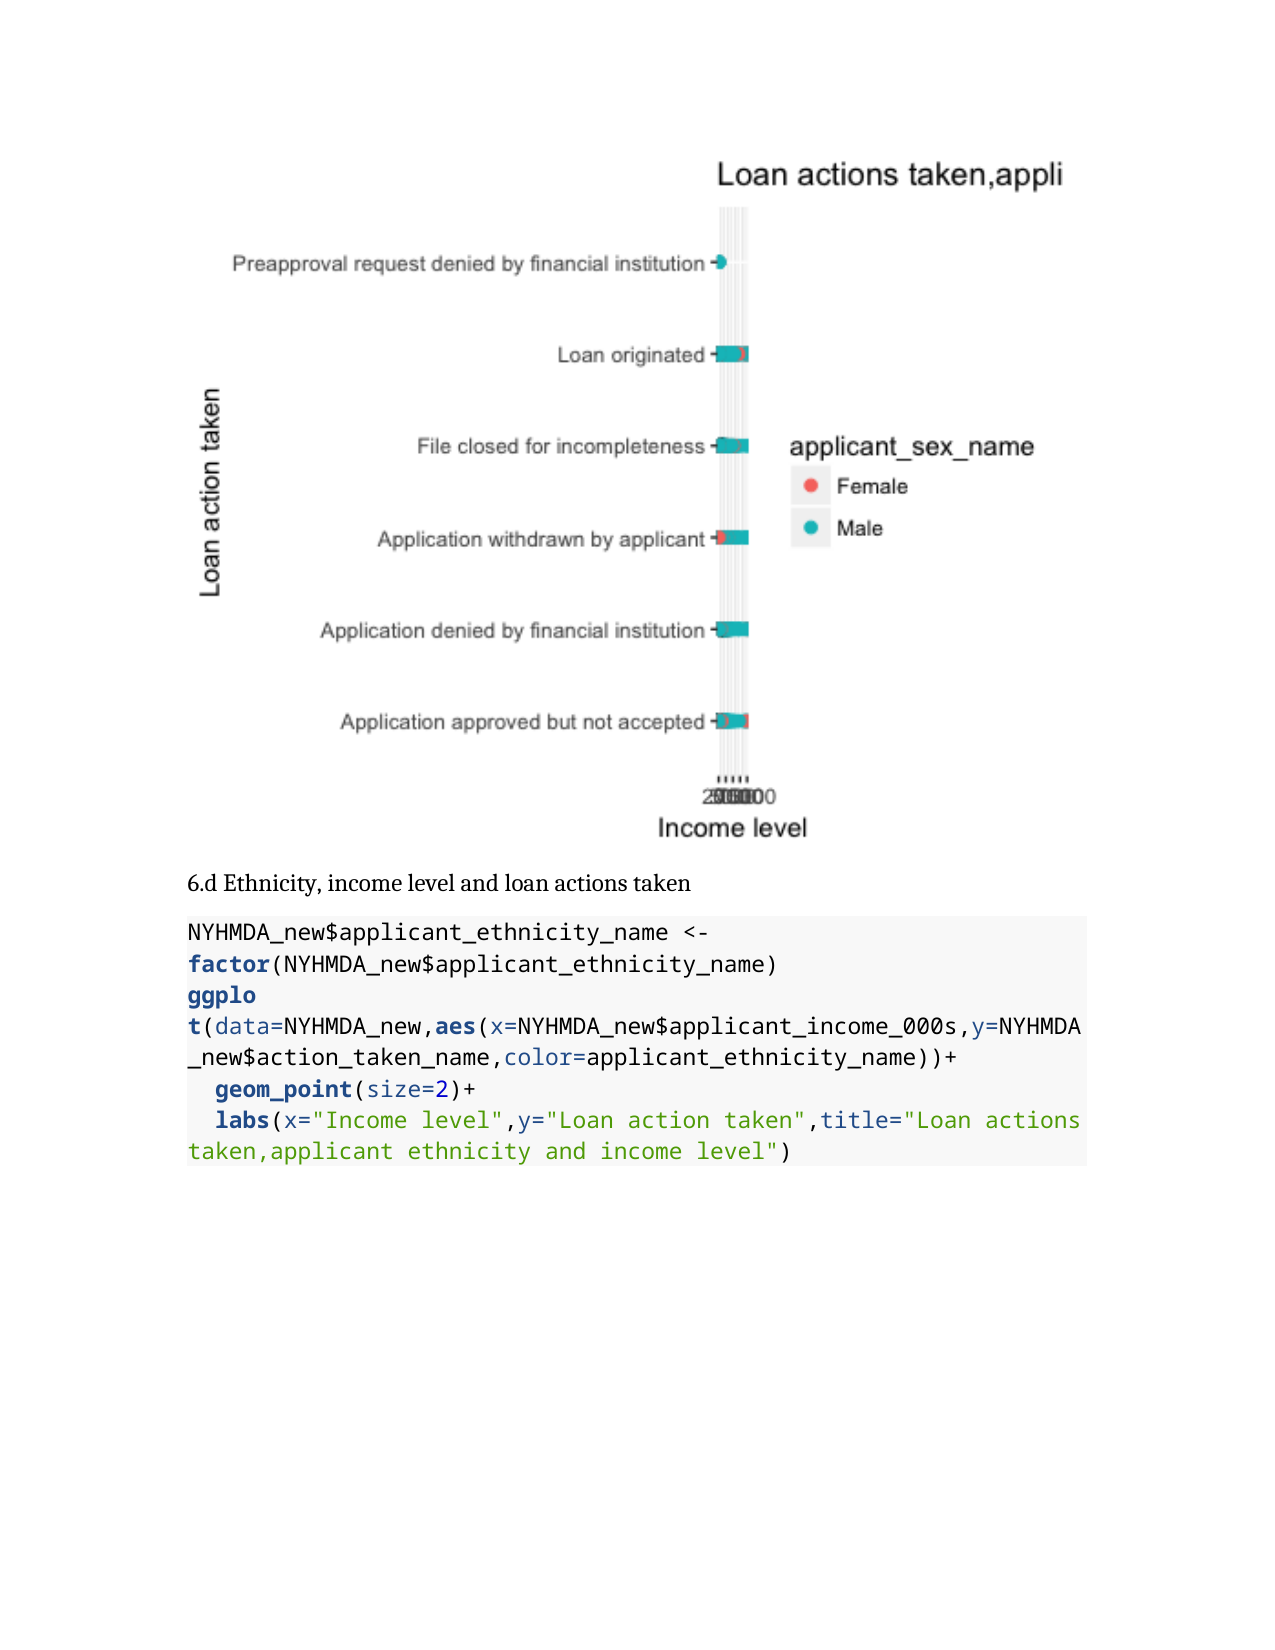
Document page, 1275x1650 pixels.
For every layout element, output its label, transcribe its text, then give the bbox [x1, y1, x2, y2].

text NYHMDA_new$applicant_ethnicity_name <- factor(NYHMDA_new$applicant_ethnicity_name) ggplot(data=NYHMDA_new,aes(x=NYHMDA_new$applicant_income_000s,y=NYHMDA_new$action_taken_name,color=applicant_ethnicity_name))+ geom_point(size=2)+ labs(x="Income level",y="Loan action taken",title="Loan actions taken,applicant ethnicity and income level") [187, 916, 1087, 1166]
picture [187, 150, 1063, 850]
text 6.d Ethnicity, income level and loan actions taken [187, 869, 1087, 897]
